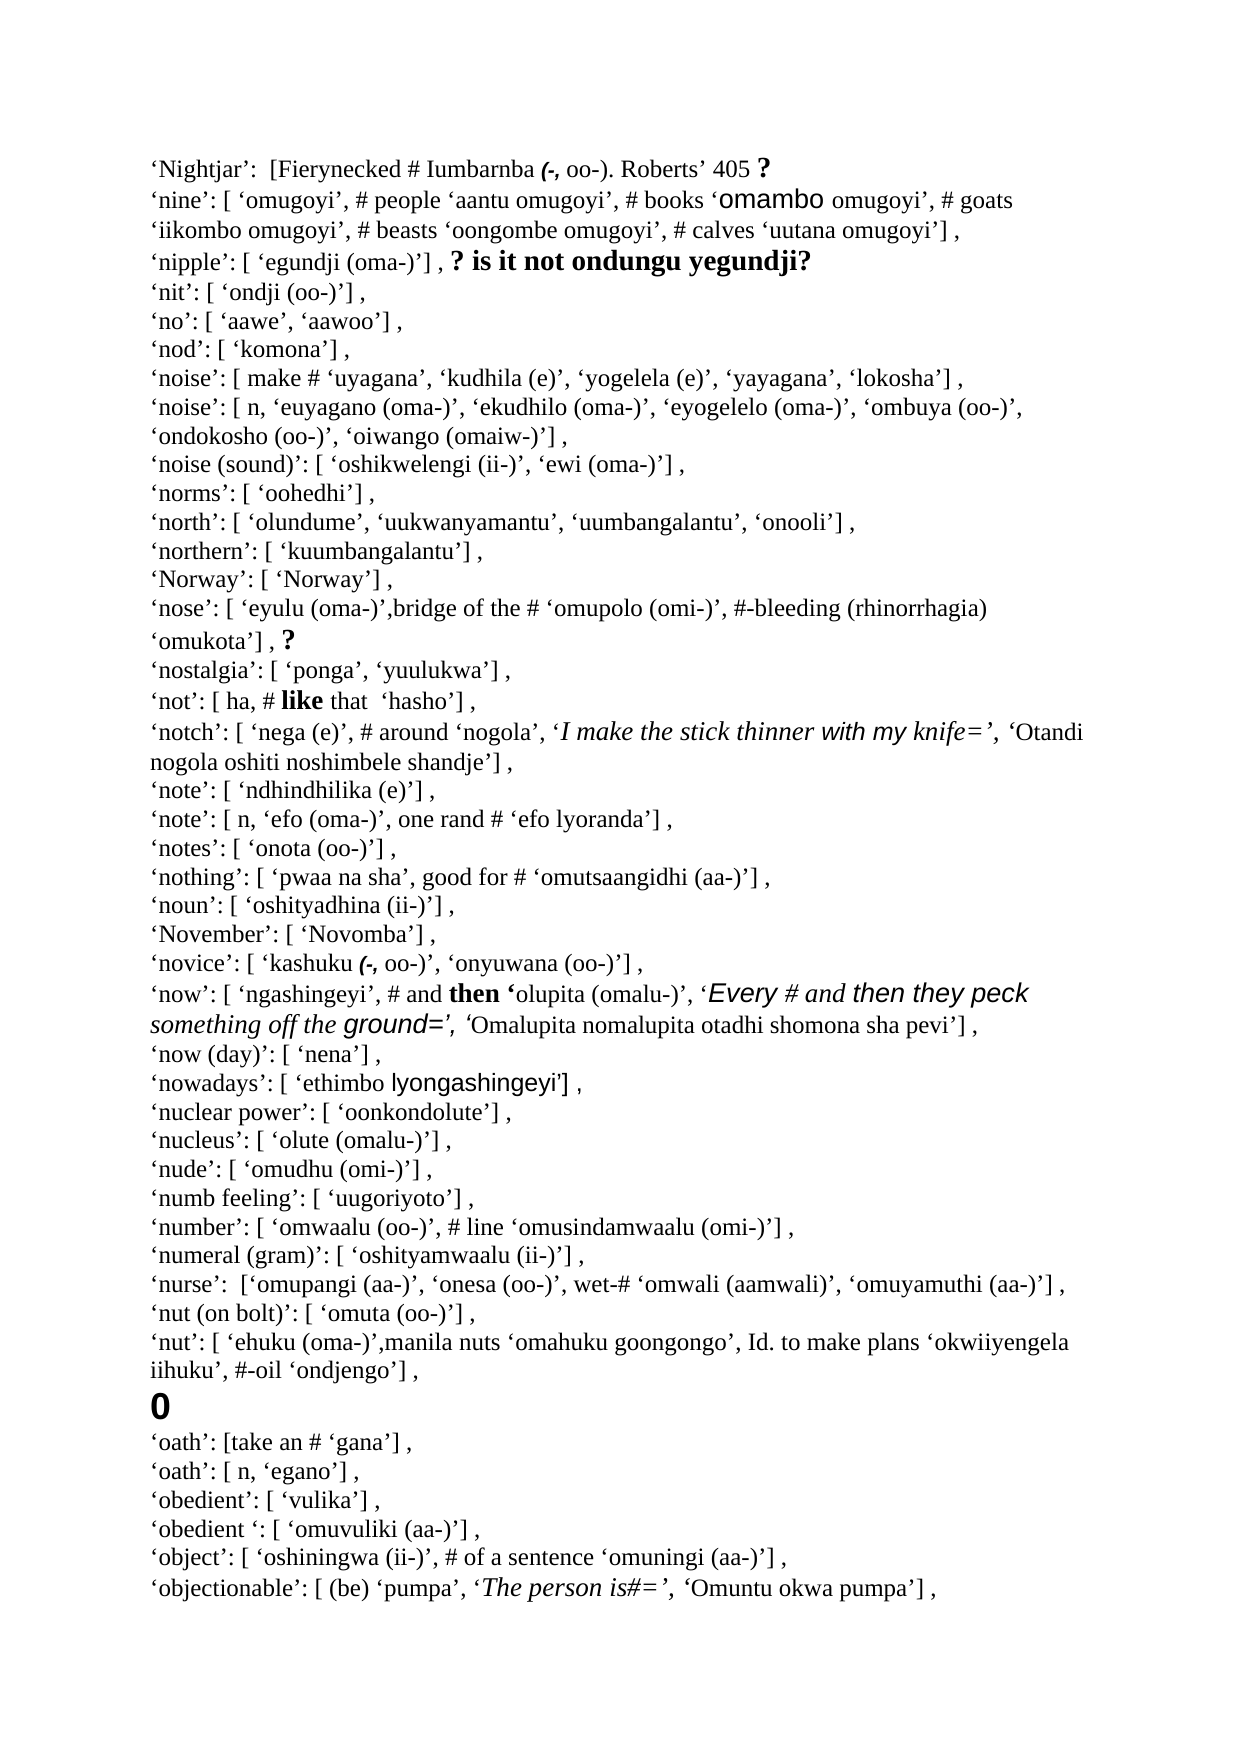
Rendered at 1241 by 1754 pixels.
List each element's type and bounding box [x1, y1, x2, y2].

text [150, 150, 1090, 1602]
